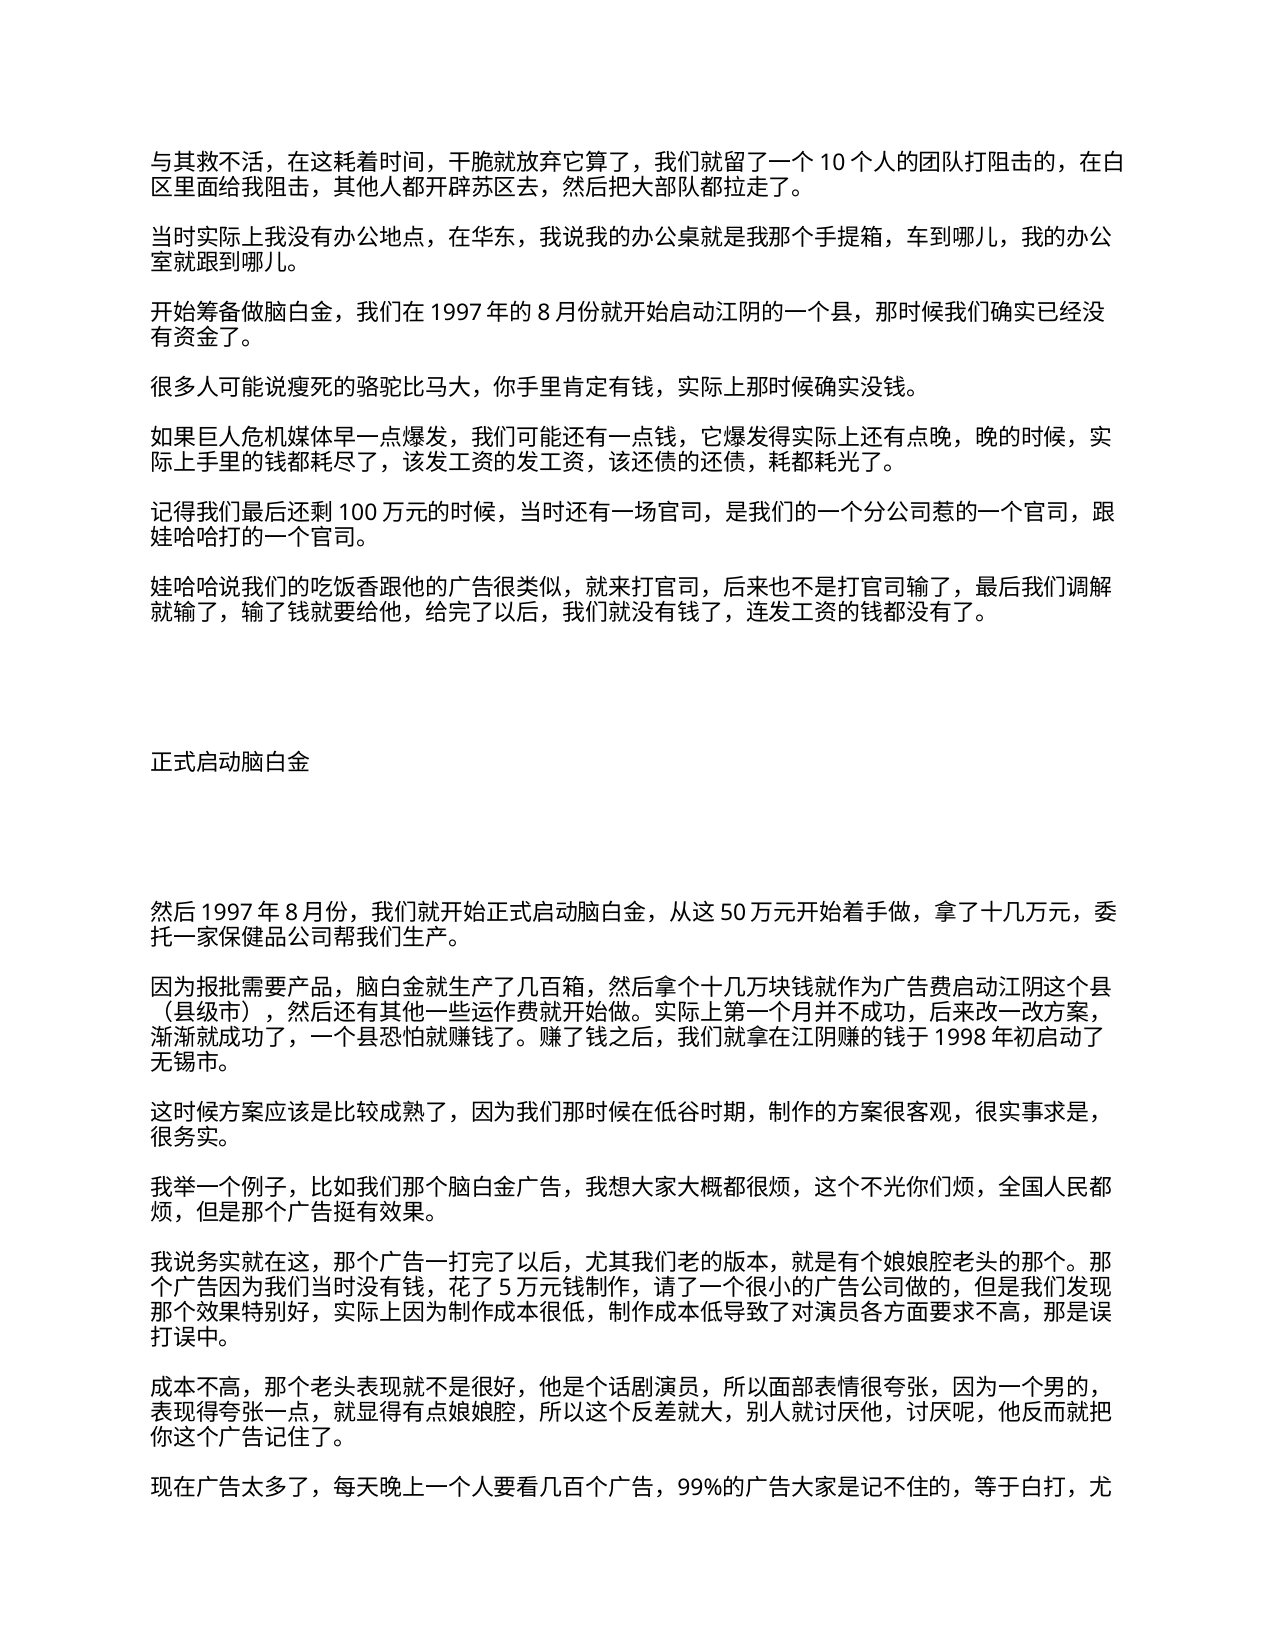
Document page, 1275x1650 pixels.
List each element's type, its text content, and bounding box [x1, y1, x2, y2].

text 当时实际上我没有办公地点，在华东，我说我的办公桌就是我那个手提箱，车到哪儿，我的办公室就跟到哪儿。 [150, 225, 1125, 275]
text 开始筹备做脑白金，我们在1997年的8月份就开始启动江阴的一个县，那时候我们确实已经没有资金了。 [150, 300, 1125, 350]
text 然后1997年8月份，我们就开始正式启动脑白金，从这50万元开始着手做，拿了十几万元，委托一家保健品公司帮我们生产。 [150, 900, 1125, 950]
text 娃哈哈说我们的吃饭香跟他的广告很类似，就来打官司，后来也不是打官司输了，最后我们调解就输了，输了钱就要给他，给完了以后，我们就没有钱了，连发工资的钱都没有了。 [150, 575, 1125, 625]
text 我说务实就在这，那个广告一打完了以后，尤其我们老的版本，就是有个娘娘腔老头的那个。那个广告因为我们当时没有钱，花了5万元钱制作，请了一个很小的广告公司做的，但是我们发现那个效果特别好，实际上因为制作成本很低，制作成本低导致了对演员各方面要求不高，那是误打误中。 [150, 1250, 1125, 1350]
text 很多人可能说瘦死的骆驼比马大，你手里肯定有钱，实际上那时候确实没钱。 [150, 375, 1125, 400]
text 与其救不活，在这耗着时间，干脆就放弃它算了，我们就留了一个10个人的团队打阻击的，在白区里面给我阻击，其他人都开辟苏区去，然后把大部队都拉走了。 [150, 150, 1125, 200]
text 我举一个例子，比如我们那个脑白金广告，我想大家大概都很烦，这个不光你们烦，全国人民都烦，但是那个广告挺有效果。 [150, 1175, 1125, 1225]
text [150, 1475, 1125, 1500]
text 记得我们最后还剩100万元的时候，当时还有一场官司，是我们的一个分公司惹的一个官司，跟娃哈哈打的一个官司。 [150, 500, 1125, 550]
text 这时候方案应该是比较成熟了，因为我们那时候在低谷时期，制作的方案很客观，很实事求是，很务实。 [150, 1100, 1125, 1150]
text 如果巨人危机媒体早一点爆发，我们可能还有一点钱，它爆发得实际上还有点晚，晚的时候，实际上手里的钱都耗尽了，该发工资的发工资，该还债的还债，耗都耗光了。 [150, 425, 1125, 475]
text 成本不高，那个老头表现就不是很好，他是个话剧演员，所以面部表情很夸张，因为一个男的，表现得夸张一点，就显得有点娘娘腔，所以这个反差就大，别人就讨厌他，讨厌呢，他反而就把你这个广告记住了。 [150, 1375, 1125, 1450]
text 因为报批需要产品，脑白金就生产了几百箱，然后拿个十几万块钱就作为广告费启动江阴这个县（县级市），然后还有其他一些运作费就开始做。实际上第一个月并不成功，后来改一改方案，渐渐就成功了，一个县恐怕就赚钱了。赚了钱之后，我们就拿在江阴赚的钱于1998年初启动了无锡市。 [150, 975, 1125, 1075]
text 正式启动脑白金 [150, 750, 1125, 775]
